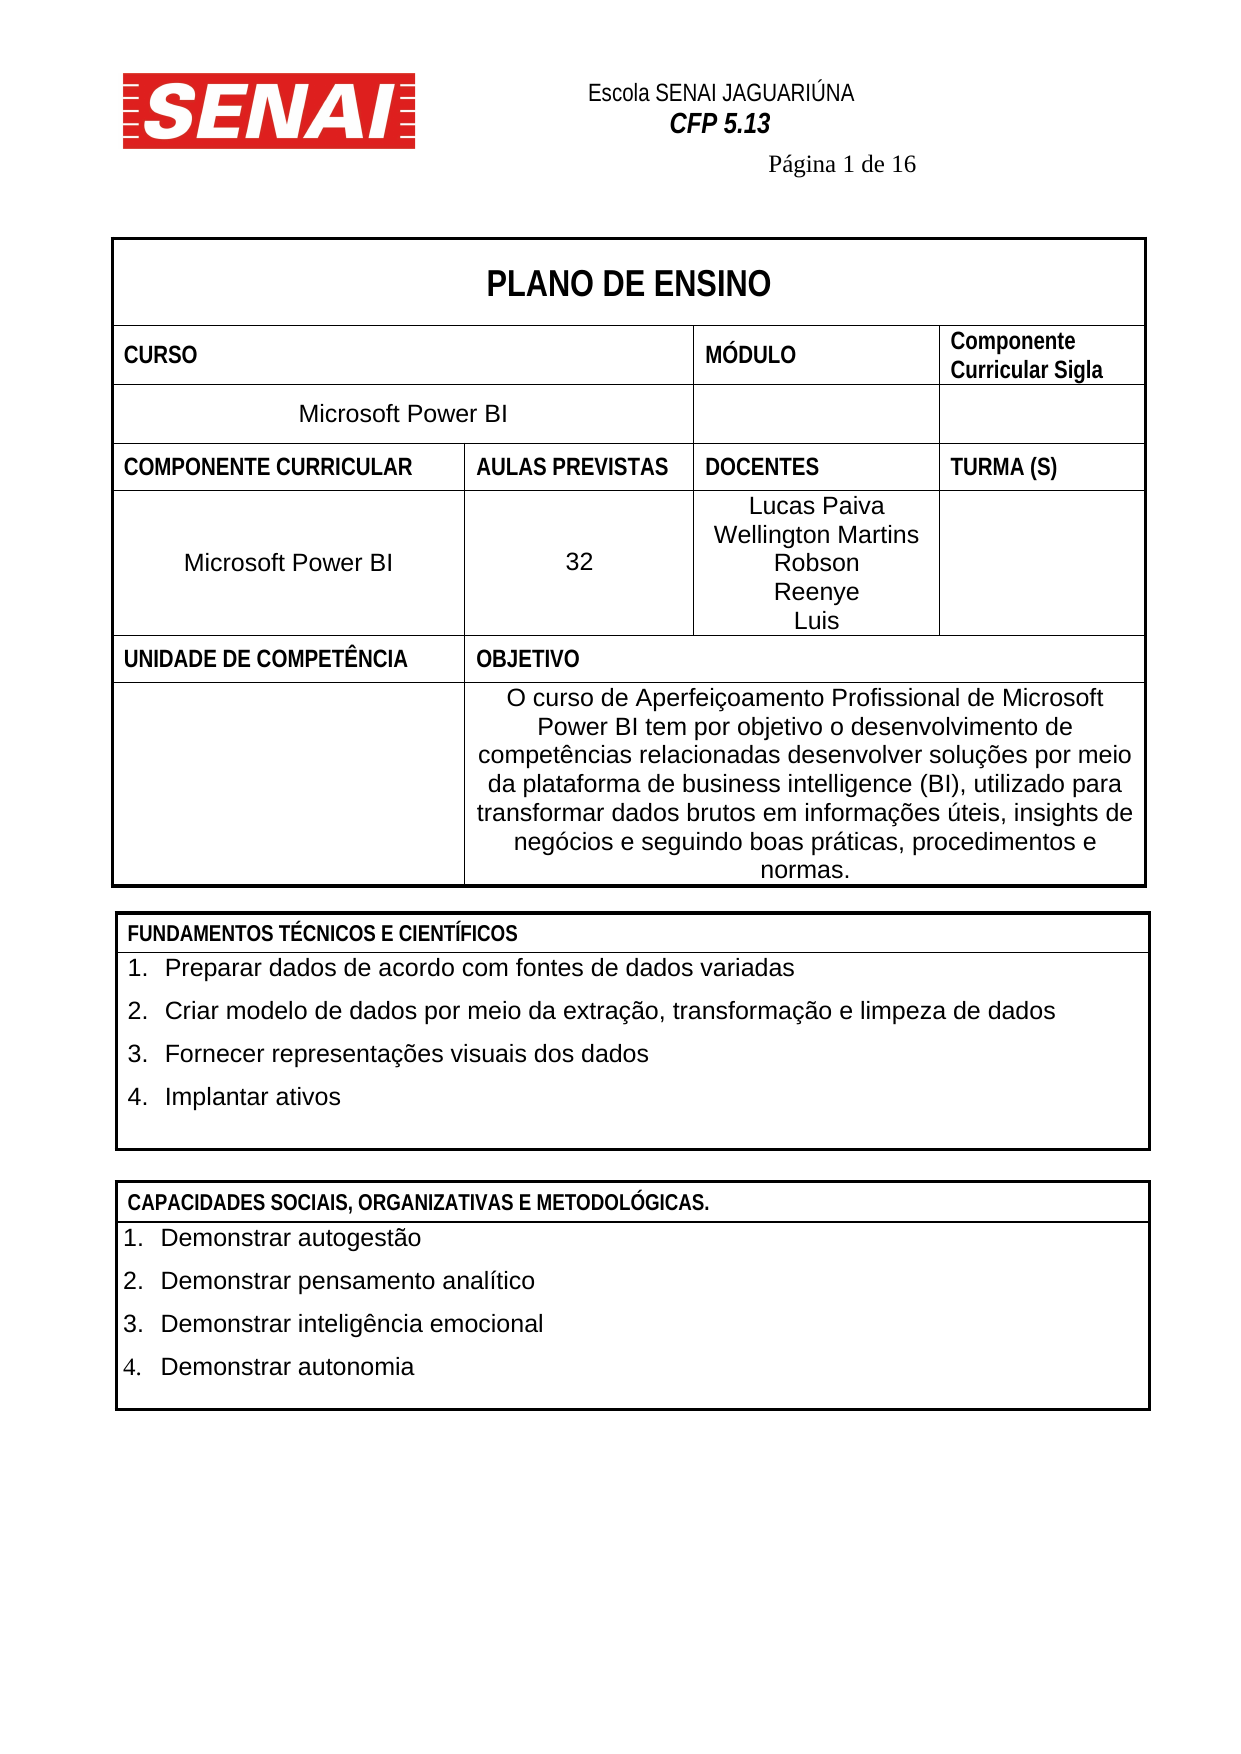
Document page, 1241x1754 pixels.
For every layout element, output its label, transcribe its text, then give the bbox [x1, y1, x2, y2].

table_cell Microsoft Power BI [114, 385, 693, 443]
table_cell CURSO [114, 326, 693, 383]
table_cell 32 [465, 491, 693, 635]
table_cell [940, 385, 1144, 443]
table_cell Componente Curricular Sigla [940, 326, 1144, 383]
table_header PLANO DE ENSINO [114, 240, 1144, 325]
table_header FUNDAMENTOS TÉCNICOS E CIENTÍFICOS [118, 915, 1148, 952]
table_cell [694, 385, 939, 443]
table_cell MÓDULO [694, 326, 939, 383]
table_cell Microsoft Power BI [114, 491, 464, 635]
table_cell AULAS PREVISTAS [465, 444, 693, 490]
table_cell Demonstrar autogestão Demonstrar pensamento analítico Demonstrar inteligência emocional Demonstrar autonomia [118, 1223, 1148, 1407]
table_cell Lucas Paiva Wellington Martins Robson Reenye Luis [694, 491, 939, 635]
table_cell UNIDADE DE COMPETÊNCIA [114, 636, 464, 682]
table_cell COMPONENTE CURRICULAR [114, 444, 464, 490]
table_cell O curso de Aperfeiçoamento Profissional de Microsoft Power BI tem por objetivo o desenvolvimento de competências relacionadas desenvolver soluções por meio da plataforma de business intelligence (BI), utilizado para transformar dados brutos em informações úteis, insights de negócios e seguindo boas práticas, procedimentos e normas. [465, 683, 1144, 884]
table_cell Preparar dados de acordo com fontes de dados variadas Criar modelo de dados por meio da extração, transformação e limpeza de dados Fornecer representações visuais dos dados Implantar ativos [118, 953, 1148, 1148]
table_header CAPACIDADES SOCIAIS, ORGANIZATIVAS E METODOLÓGICAS. [118, 1183, 1148, 1221]
table_cell [940, 491, 1144, 635]
table_cell DOCENTES [694, 444, 939, 490]
table_cell [114, 683, 464, 884]
picture [118, 73, 415, 149]
table_cell TURMA (S) [940, 444, 1144, 490]
table_cell OBJETIVO [465, 636, 1144, 682]
